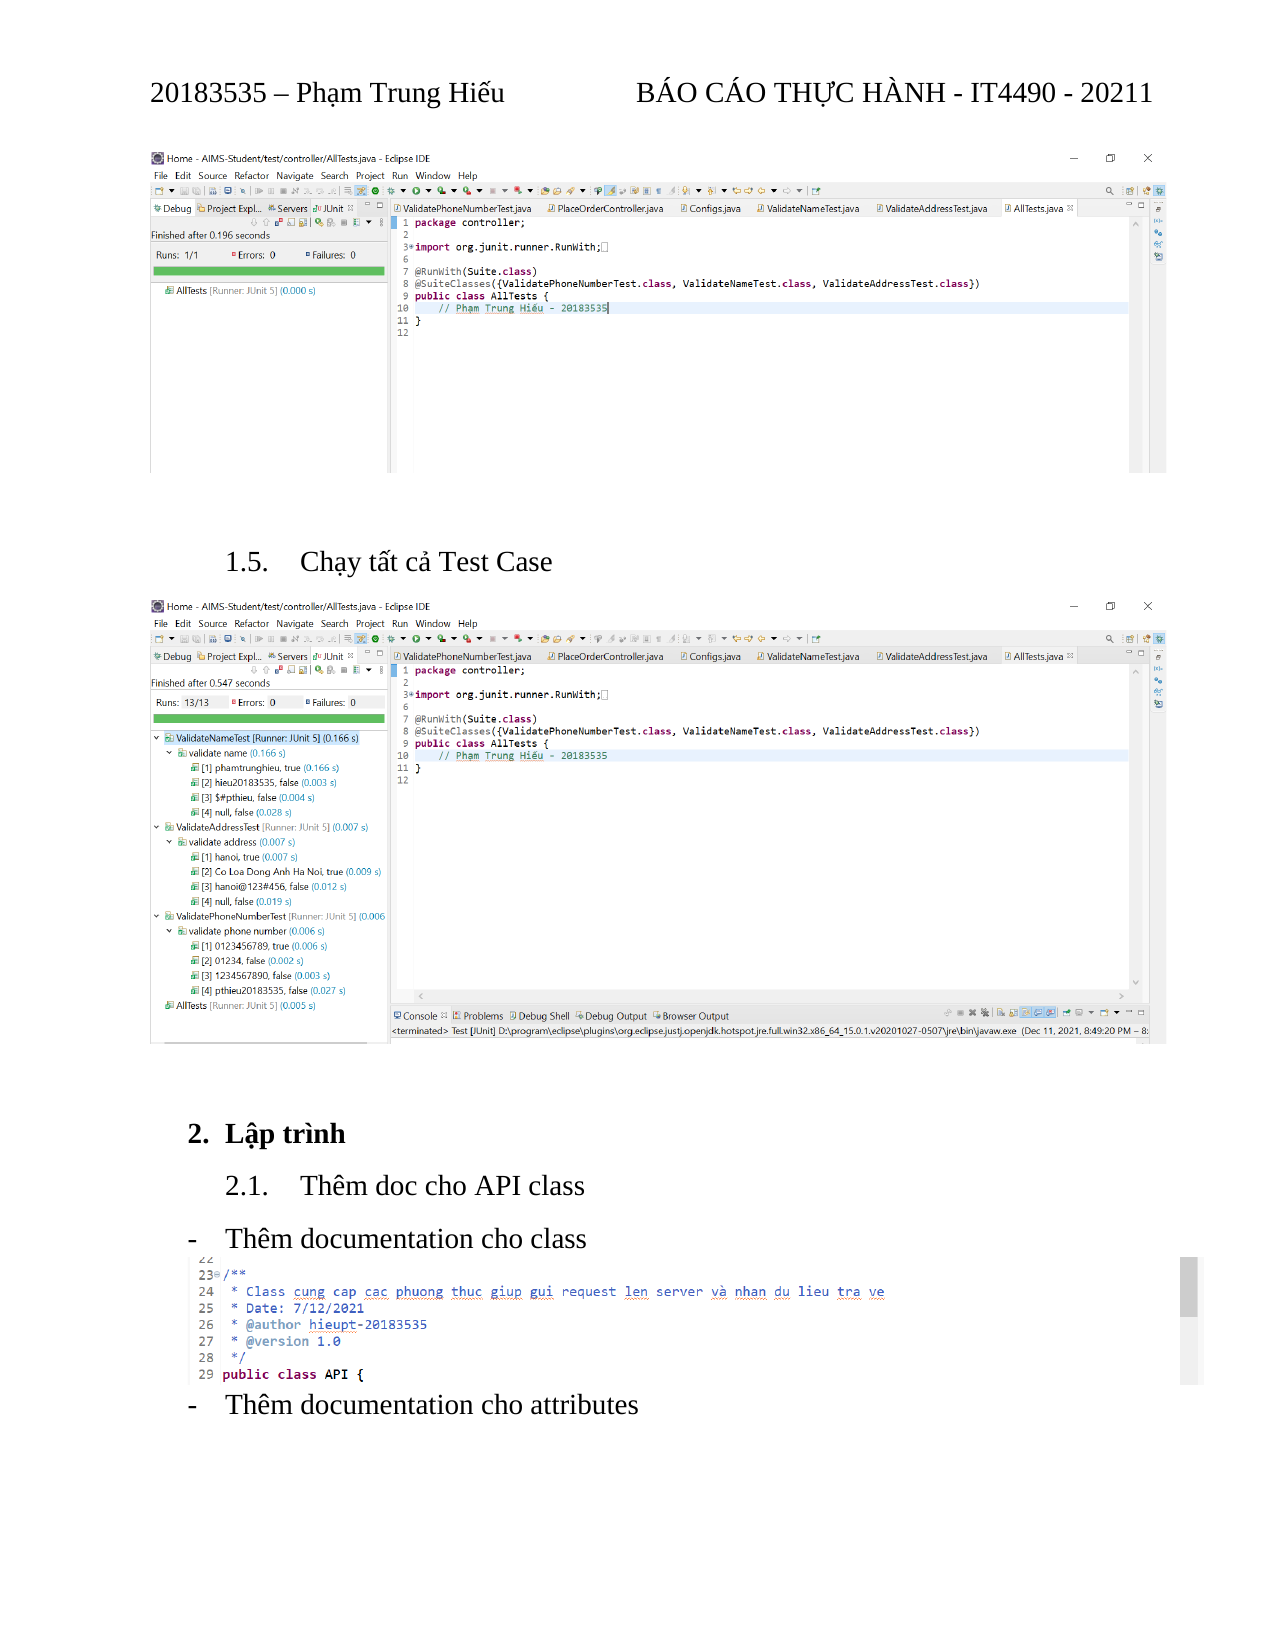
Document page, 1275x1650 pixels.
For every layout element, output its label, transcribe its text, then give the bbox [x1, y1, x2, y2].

picture [150, 150, 1167, 473]
picture [187, 1257, 1204, 1385]
subtitle Chạy tất cả Test Case [225, 544, 1167, 578]
list Thêm documentation cho class [187, 1221, 1167, 1255]
list Thêm documentation cho attributes [187, 1387, 1167, 1421]
subtitle Thêm doc cho API class [225, 1168, 1167, 1202]
picture [150, 597, 1167, 1044]
subtitle Lập trình [187, 1116, 1167, 1149]
